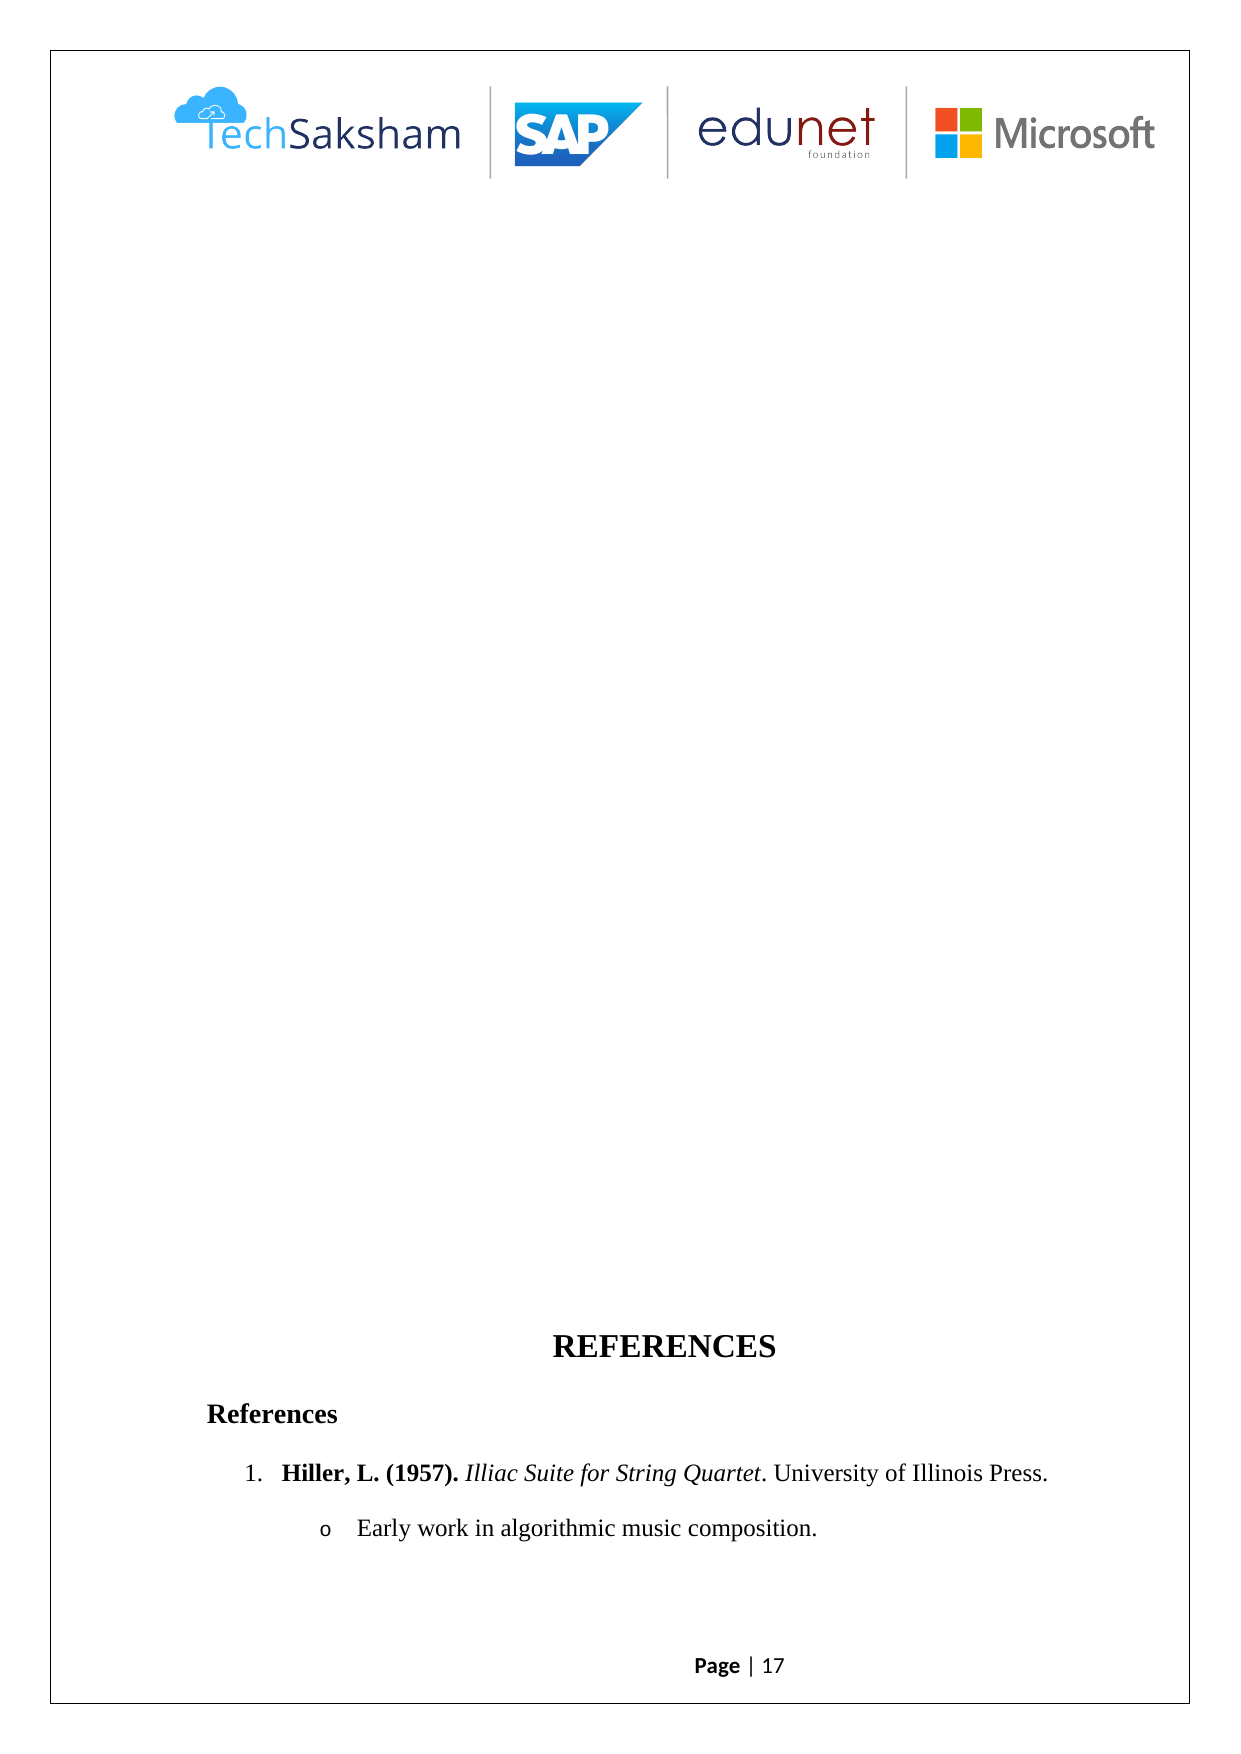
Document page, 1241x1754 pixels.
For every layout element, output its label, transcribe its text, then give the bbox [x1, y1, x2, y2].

picture [168, 79, 467, 155]
text REFERENCES [207, 1327, 1122, 1365]
picture [514, 98, 644, 167]
text References [207, 1397, 1122, 1429]
picture [930, 102, 1161, 163]
picture [691, 100, 883, 165]
list Early work in algorithmic music composition. [319, 1513, 1122, 1543]
list Hiller, L. (1957). Illiac Suite for String Quartet. University of Illinois Press. [244, 1458, 1122, 1487]
